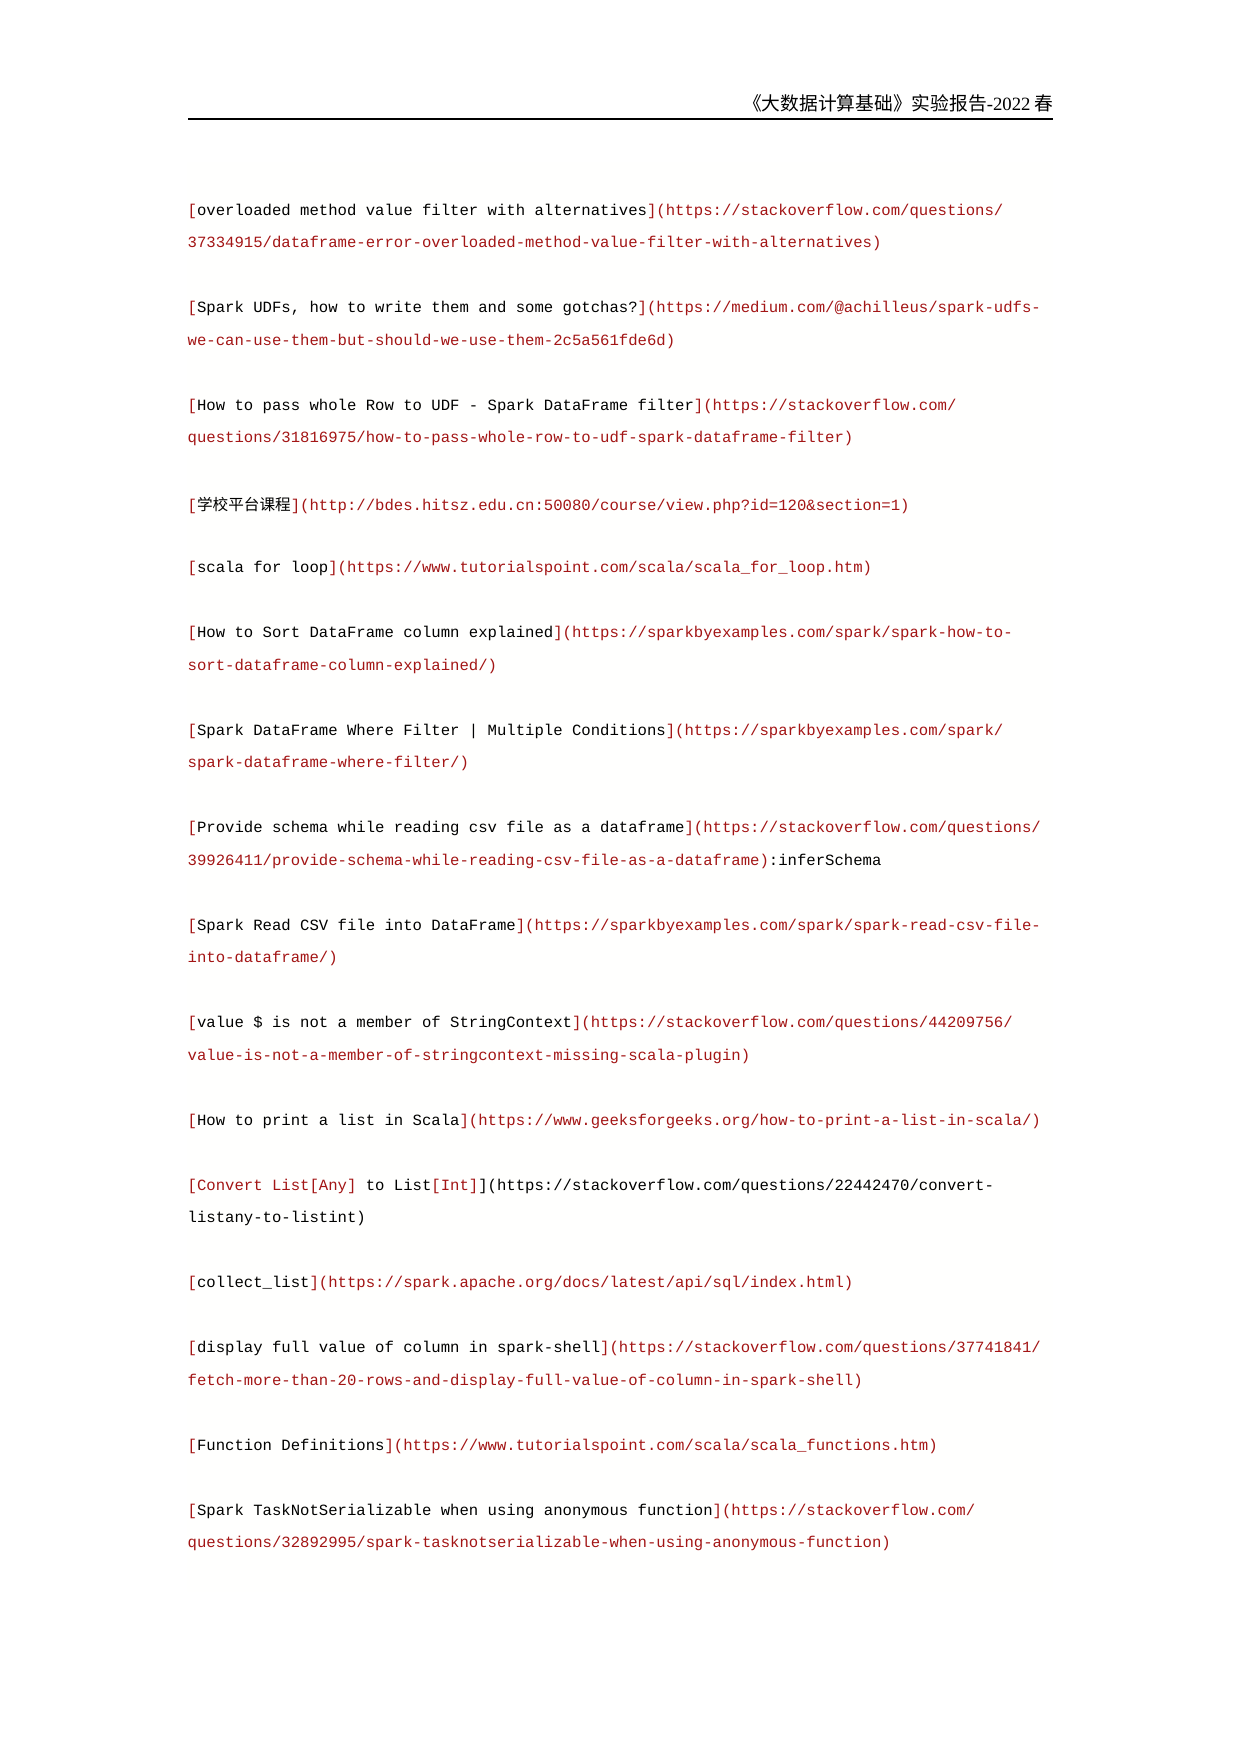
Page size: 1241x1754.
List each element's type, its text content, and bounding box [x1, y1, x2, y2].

text [value $ is not a member of StringContext](https://stackoverflow.com/questions/44209756/value-is-not-a-member-of-stringcontext-missing-scala-plugin) [187, 1007, 1053, 1072]
text [Provide schema while reading csv file as a dataframe](https://stackoverflow.com/questions/39926411/provide-schema-while-reading-csv-file-as-a-dataframe):inferSchema [187, 812, 1053, 877]
text [Spark Read CSV file into DataFrame](https://sparkbyexamples.com/spark/spark-read-csv-file-into-dataframe/) [187, 909, 1053, 974]
text [scala for loop](https://www.tutorialspoint.com/scala/scala_for_loop.htm) [187, 552, 1053, 584]
text [Spark DataFrame Where Filter | Multiple Conditions](https://sparkbyexamples.com/spark/spark-dataframe-where-filter/) [187, 714, 1053, 779]
text [Spark TaskNotSerializable when using anonymous function](https://stackoverflow.com/questions/32892995/spark-tasknotserializable-when-using-anonymous-function) [187, 1494, 1053, 1559]
text [学校平台课程](http://bdes.hitsz.edu.cn:50080/course/view.php?id=120&section=1) [187, 487, 1053, 519]
text [Convert List[Any] to List[Int]](https://stackoverflow.com/questions/22442470/convert-listany-to-listint) [187, 1169, 1053, 1234]
text [Function Definitions](https://www.tutorialspoint.com/scala/scala_functions.htm) [187, 1429, 1053, 1462]
text [How to pass whole Row to UDF - Spark DataFrame filter](https://stackoverflow.com/questions/31816975/how-to-pass-whole-row-to-udf-spark-dataframe-filter) [187, 389, 1053, 454]
text [overloaded method value filter with alternatives](https://stackoverflow.com/questions/37334915/dataframe-error-overloaded-method-value-filter-with-alternatives) [187, 194, 1053, 259]
text [collect_list](https://spark.apache.org/docs/latest/api/sql/index.html) [187, 1267, 1053, 1299]
text [How to Sort DataFrame column explained](https://sparkbyexamples.com/spark/spark-how-to-sort-dataframe-column-explained/) [187, 617, 1053, 682]
text [display full value of column in spark-shell](https://stackoverflow.com/questions/37741841/fetch-more-than-20-rows-and-display-full-value-of-column-in-spark-shell) [187, 1332, 1053, 1397]
text [How to print a list in Scala](https://www.geeksforgeeks.org/how-to-print-a-list-in-scala/) [187, 1104, 1053, 1137]
text [Spark UDFs, how to write them and some gotchas?](https://medium.com/@achilleus/spark-udfs-we-can-use-them-but-should-we-use-them-2c5a561fde6d) [187, 292, 1053, 357]
